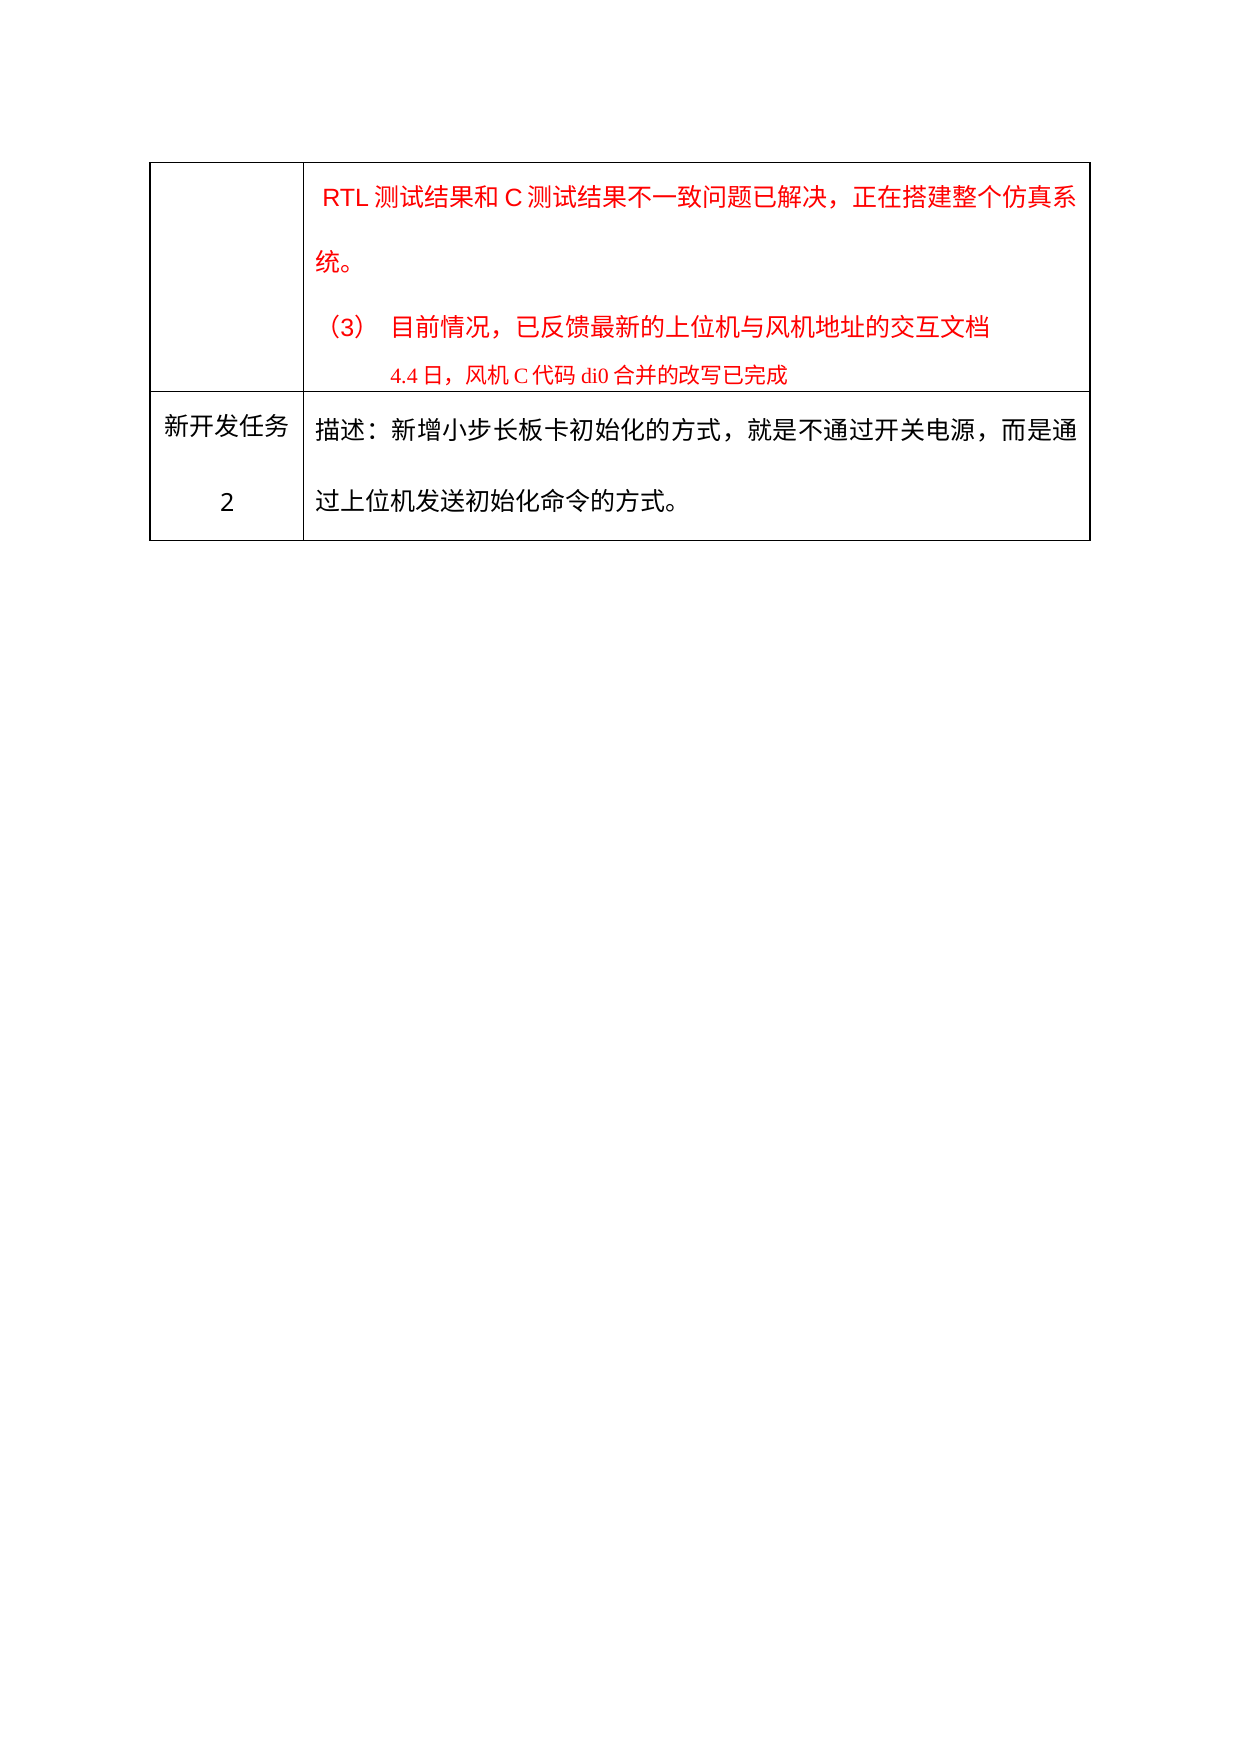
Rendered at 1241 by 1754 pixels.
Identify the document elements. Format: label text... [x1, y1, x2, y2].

table_cell 描述：新增小步长板卡初始化的方式，就是不通过开关电源，而是通过上位机发送初始化命令的方式。 [304, 392, 1089, 539]
table_cell 新开发任务2 [151, 392, 303, 539]
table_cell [304, 163, 1089, 391]
